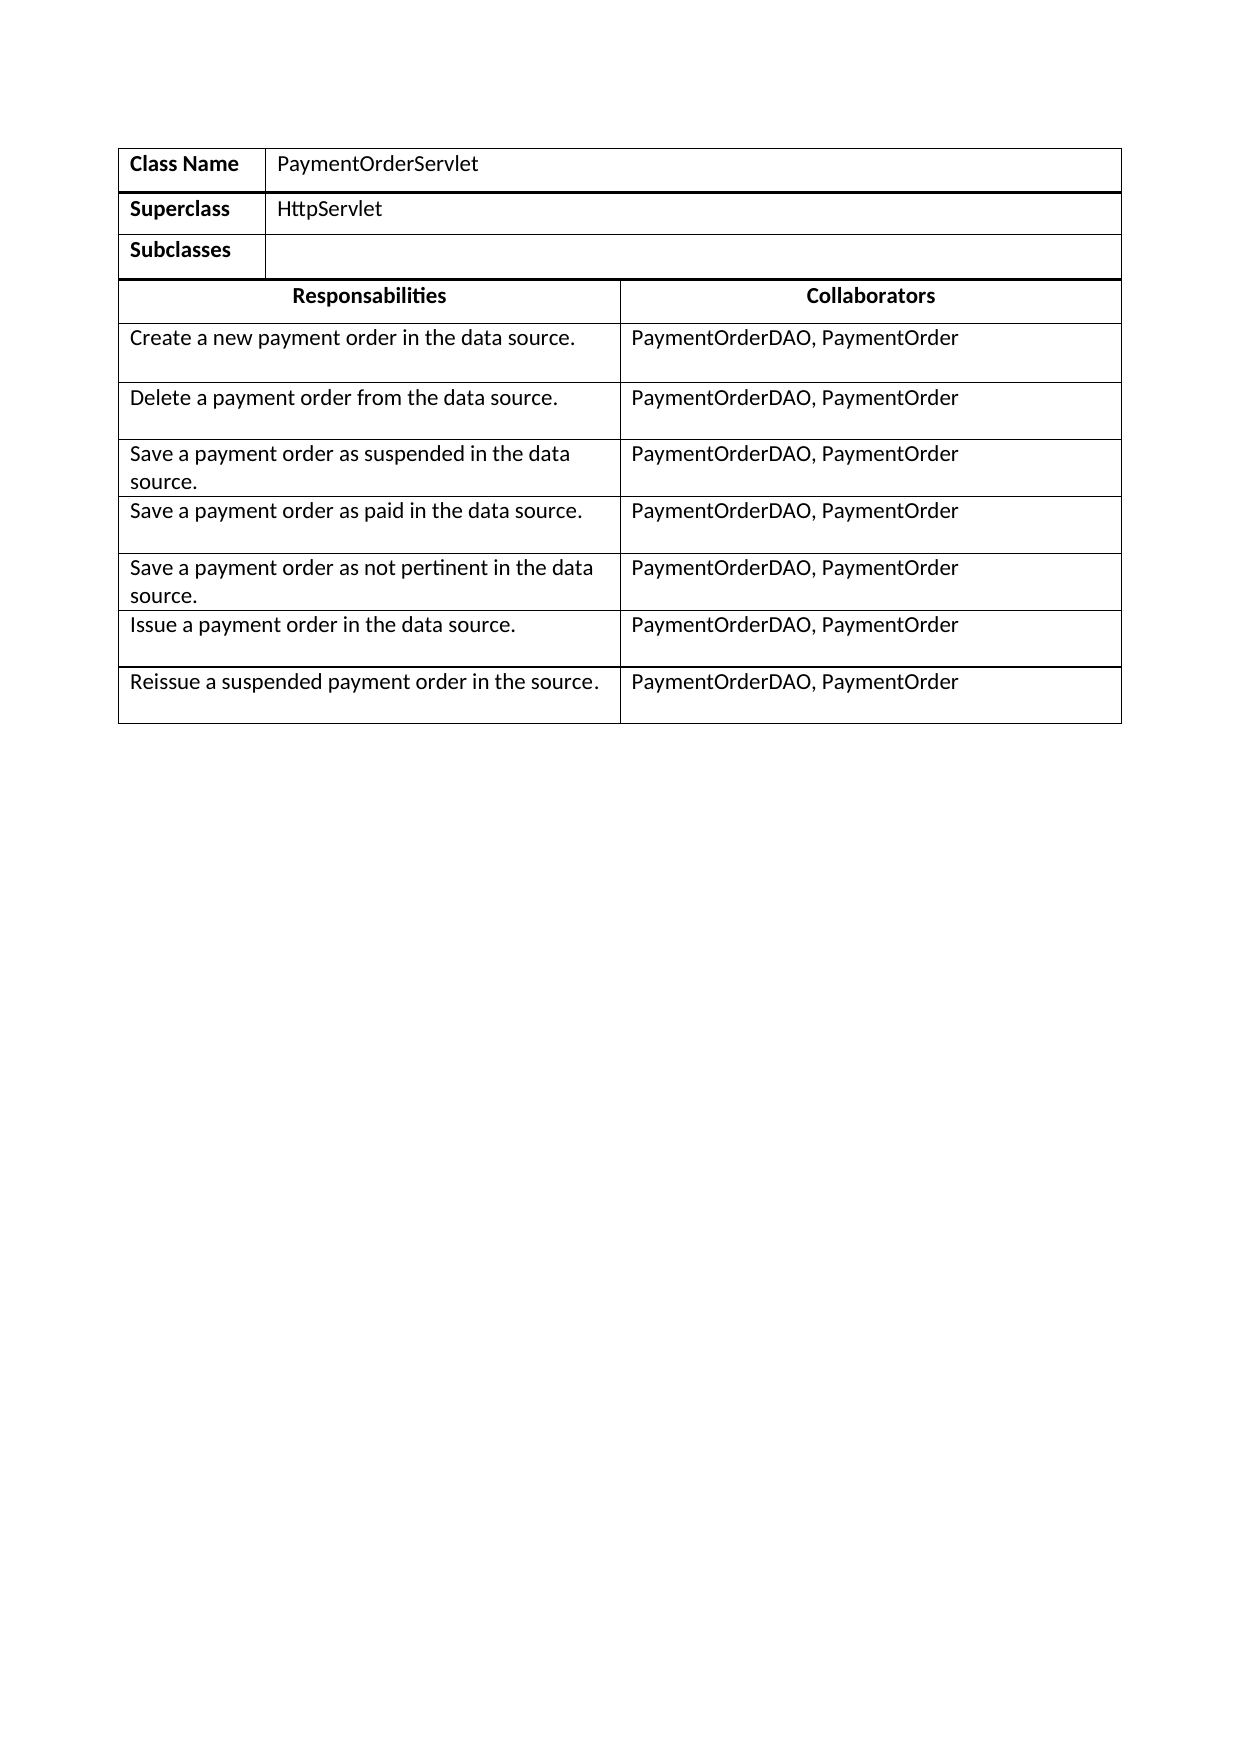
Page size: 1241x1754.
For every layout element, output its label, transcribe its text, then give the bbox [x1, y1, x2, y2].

table_cell [266, 235, 1121, 278]
table_cell PaymentOrderDAO, PaymentOrder [621, 554, 1121, 609]
table_cell PaymentOrderDAO, PaymentOrder [621, 497, 1121, 552]
table_header Class Name [119, 149, 265, 191]
table_cell PaymentOrderDAO, PaymentOrder [621, 668, 1121, 723]
table_cell Issue a payment order in the data source. [119, 611, 620, 666]
table_cell PaymentOrderDAO, PaymentOrder [621, 440, 1121, 496]
table_cell Save a payment order as suspended in the data source. [119, 440, 620, 496]
table_cell Superclass [119, 194, 265, 234]
table_cell Responsabilities [119, 281, 620, 322]
table_header PaymentOrderServlet [266, 149, 1121, 191]
table_cell HttpServlet [266, 194, 1121, 234]
table_cell PaymentOrderDAO, PaymentOrder [621, 611, 1121, 666]
table_cell Save a payment order as not pertinent in the data source. [119, 554, 620, 609]
table_cell Collaborators [621, 281, 1121, 322]
table_cell PaymentOrderDAO, PaymentOrder [621, 324, 1121, 382]
table_cell Reissue a suspended payment order in the source. [119, 668, 620, 723]
table_cell Save a payment order as paid in the data source. [119, 497, 620, 552]
table_cell Create a new payment order in the data source. [119, 324, 620, 382]
table_cell Delete a payment order from the data source. [119, 383, 620, 438]
table_cell Subclasses [119, 235, 265, 278]
table_cell PaymentOrderDAO, PaymentOrder [621, 383, 1121, 438]
